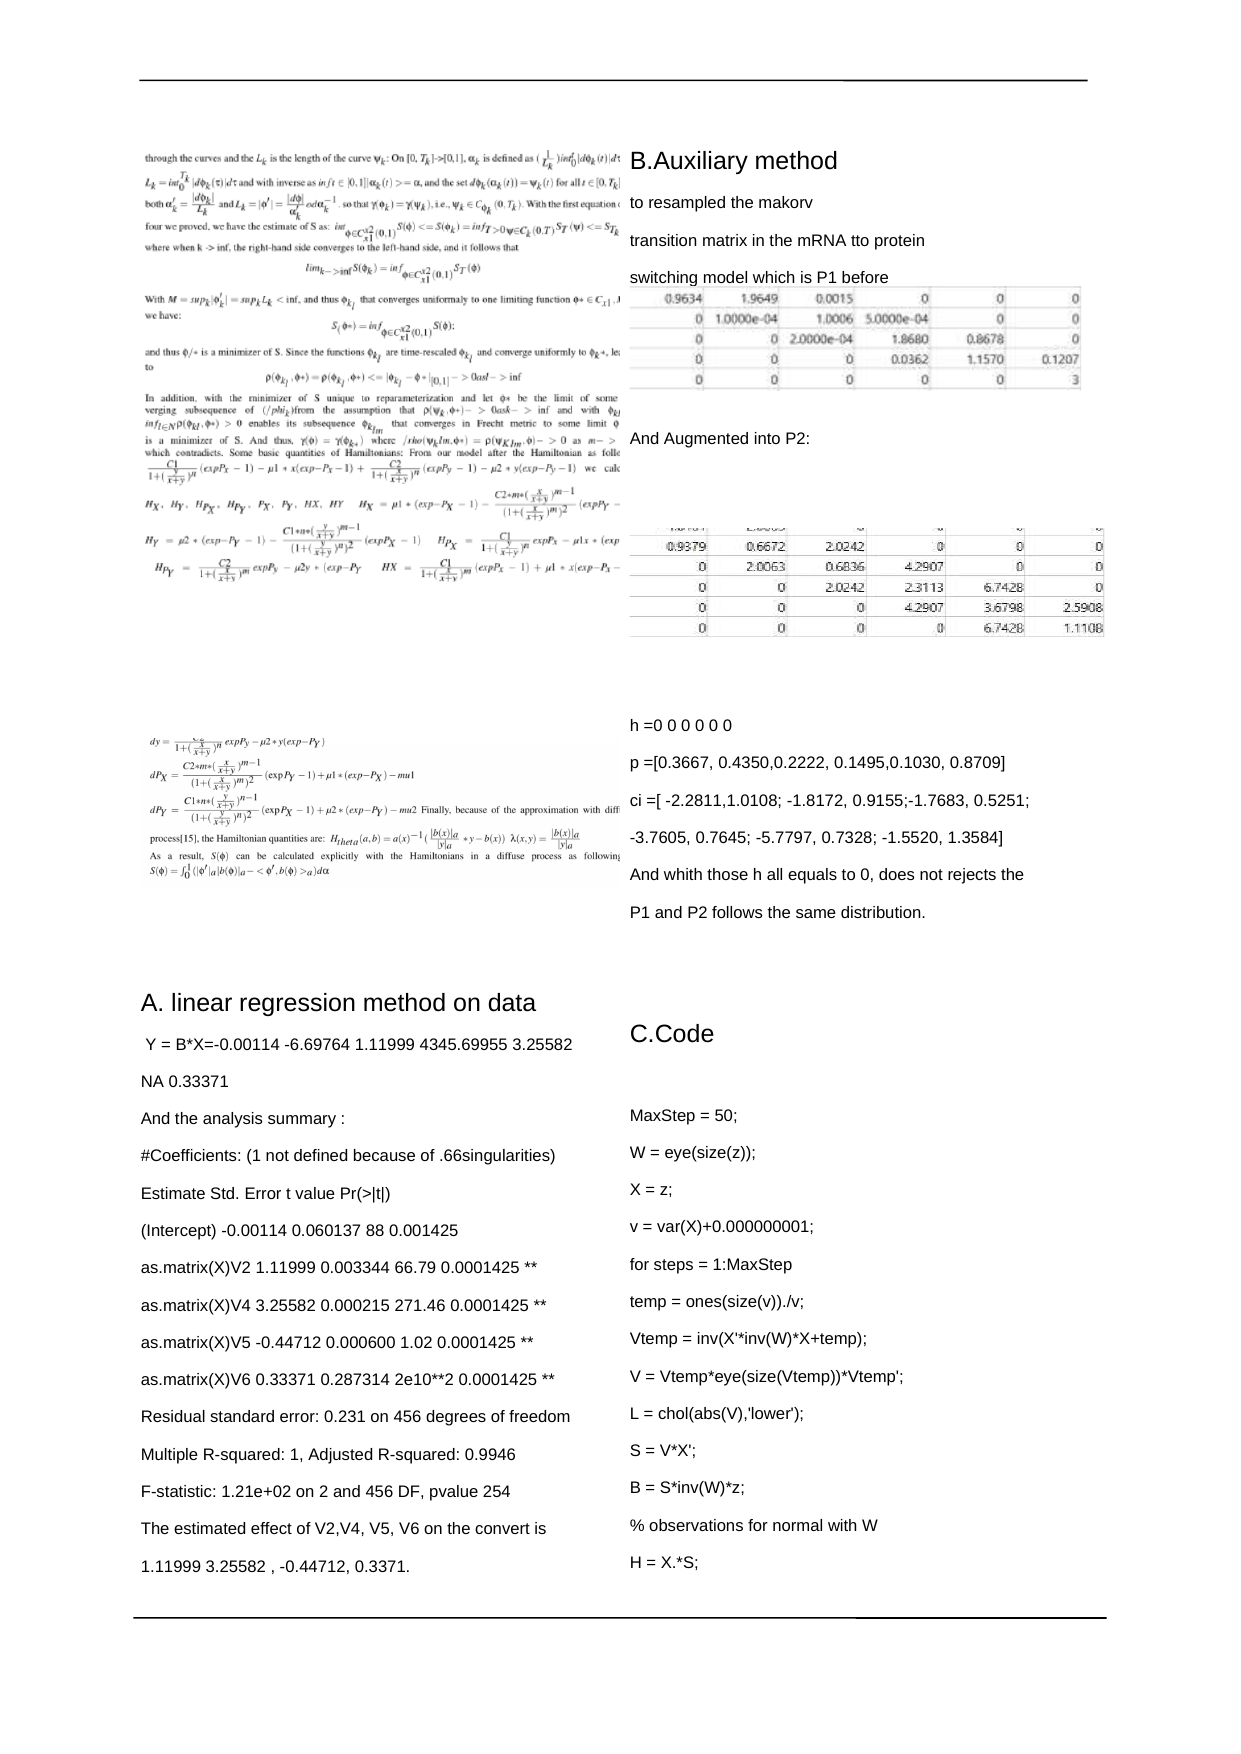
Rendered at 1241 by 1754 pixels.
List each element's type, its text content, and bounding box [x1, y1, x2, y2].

text S = V*X'; [629, 1443, 1090, 1460]
text as.matrix(X)V4 3.25582 0.000215 271.46 0.0001425 ** [141, 1298, 601, 1314]
text Y = B*X=-0.00114 -6.69764 1.11999 4345.69955 3.25582 [141, 1037, 601, 1053]
text Vtemp = inv(X'*inv(W)*X+temp); [629, 1332, 1090, 1348]
text W = eye(size(z)); [629, 1145, 1090, 1162]
text switching model which is P1 before [629, 270, 1090, 287]
text 1.11999 3.25582 , -0.44712, 0.3371. [141, 1559, 601, 1575]
text The estimated effect of V2,V4, V5, V6 on the convert is [141, 1522, 601, 1538]
text MaxStep = 50; [629, 1108, 1090, 1124]
text B.Auxiliary method [629, 150, 1090, 175]
picture [140, 738, 620, 889]
text % observations for normal with W [629, 1518, 1090, 1534]
text F-statistic: 1.21e+02 on 2 and 456 DF, pvalue 254 [141, 1484, 601, 1501]
text And the analysis summary : [141, 1111, 601, 1128]
text H = X.*S; [629, 1555, 1090, 1572]
picture [629, 528, 1105, 637]
text transition matrix in the mRNA tto protein [629, 233, 1090, 249]
text v = var(X)+0.000000001; [629, 1220, 1090, 1236]
text for steps = 1:MaxStep [629, 1257, 1090, 1273]
text B = S*inv(W)*z; [629, 1481, 1090, 1497]
text A. linear regression method on data [141, 991, 601, 1016]
text Multiple R-squared: 1, Adjusted R-squared: 0.9946 [141, 1447, 601, 1463]
text -3.7605, 0.7645; -5.7797, 0.7328; -1.5520, 1.3584] [629, 830, 1090, 847]
text NA 0.33371 [141, 1074, 601, 1091]
text Estimate Std. Error t value Pr(>|t|) [141, 1186, 601, 1202]
text temp = ones(size(v))./v; [629, 1294, 1090, 1311]
text L = chol(abs(V),'lower'); [629, 1406, 1090, 1423]
text (Intercept) -0.00114 0.060137 88 0.001425 [141, 1223, 601, 1240]
text X = z; [629, 1182, 1090, 1199]
text And whith those h all equals to 0, does not rejects the [629, 868, 1090, 884]
text as.matrix(X)V5 -0.44712 0.000600 1.02 0.0001425 ** [141, 1335, 601, 1352]
text #Coefficients: (1 not defined because of .66singularities) [141, 1149, 601, 1165]
picture [140, 150, 620, 582]
text C.Code [629, 1022, 1090, 1047]
text to resampled the makorv [629, 196, 1090, 212]
text P1 and P2 follows the same distribution. [629, 905, 1090, 921]
text h =0 0 0 0 0 0 [629, 718, 1090, 735]
text ci =[ -2.2811,1.0108; -1.8172, 0.9155;-1.7683, 0.5251; [629, 793, 1090, 809]
text V = Vtemp*eye(size(Vtemp))*Vtemp'; [629, 1369, 1090, 1385]
text And Augmented into P2: [629, 432, 1090, 448]
picture [629, 286, 1082, 391]
text as.matrix(X)V2 1.11999 0.003344 66.79 0.0001425 ** [141, 1261, 601, 1277]
text as.matrix(X)V6 0.33371 0.287314 2e10**2 0.0001425 ** [141, 1372, 601, 1389]
text p =[0.3667, 0.4350,0.2222, 0.1495,0.1030, 0.8709] [629, 756, 1090, 772]
text Residual standard error: 0.231 on 456 degrees of freedom [141, 1410, 601, 1426]
